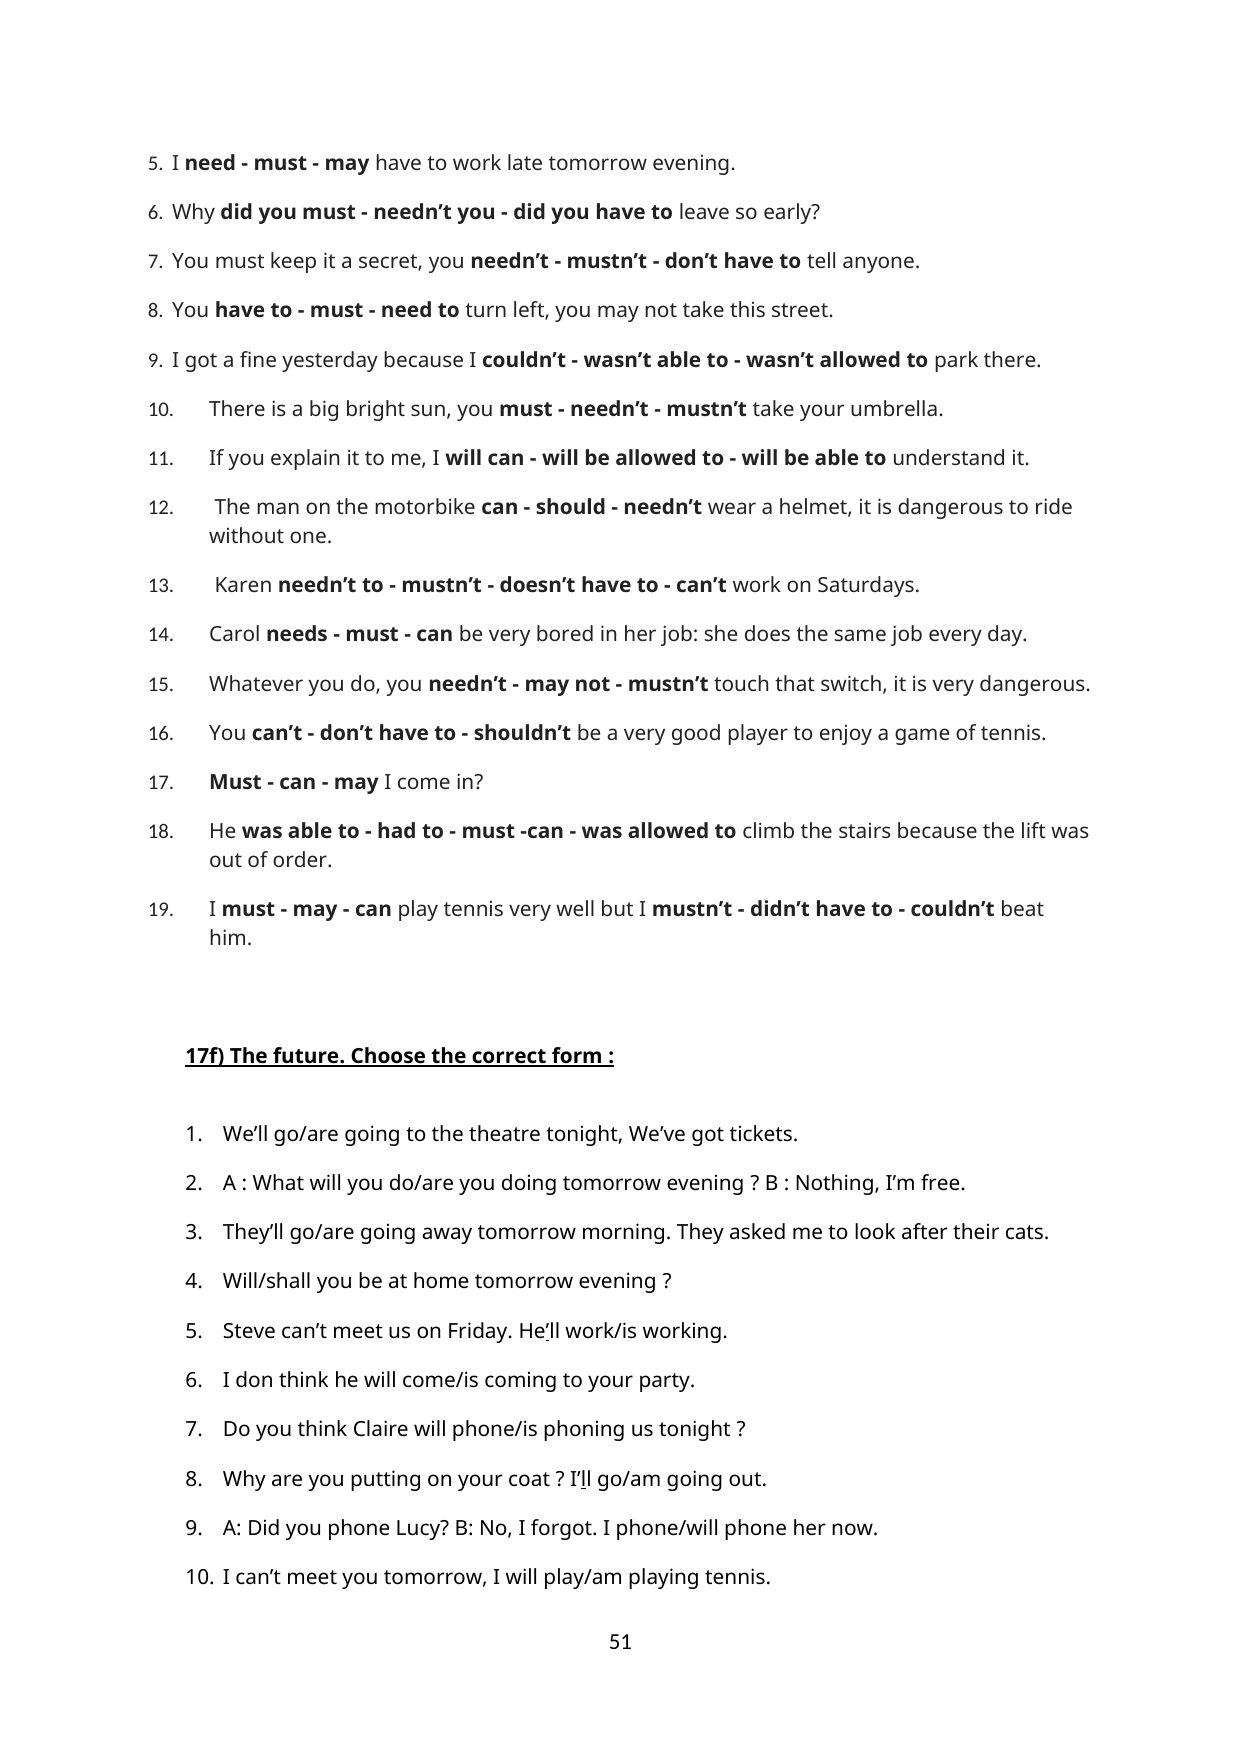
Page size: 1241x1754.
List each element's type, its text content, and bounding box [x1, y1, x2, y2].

list You can’t - don’t have to - shouldn’t be a very good player to enjoy a game of tennis. [148, 718, 1093, 746]
list Why did you must - needn’t you - did you have to leave so early? [148, 197, 1093, 225]
list You must keep it a secret, you needn’t - mustn’t - don’t have to tell anyone. [148, 246, 1093, 274]
list The man on the motorbike can - should - needn’t wear a helmet, it is dangerous to ride without one. [148, 492, 1093, 549]
list You have to - must - need to turn left, you may not take this street. [148, 295, 1093, 324]
list Must - can - may I come in? [148, 767, 1093, 796]
list He was able to - had to - must -can - was allowed to climb the stairs because the lift was out of order. [148, 817, 1093, 873]
list A : What will you do/are you doing tomorrow evening ? B : Nothing, I’m free. [185, 1168, 1093, 1196]
list Karen needn’t to - mustn’t - doesn’t have to - can’t work on Saturdays. [148, 570, 1093, 599]
list They’ll go/are going away tomorrow morning. They asked me to look after their cats. [185, 1217, 1093, 1246]
list Will/shall you be at home tomorrow evening ? [185, 1267, 1093, 1295]
list A: Did you phone Lucy? B: No, I forgot. I phone/will phone her now. [185, 1513, 1093, 1541]
list Steve can’t meet us on Friday. He’ll work/is working. [185, 1316, 1093, 1344]
list There is a big bright sun, you must - needn’t - mustn’t take your umbrella. [148, 394, 1093, 422]
list I got a fine yesterday because I couldn’t - wasn’t able to - wasn’t allowed to park there. [148, 345, 1093, 373]
list Carol needs - must - can be very bored in her job: she does the same job every day. [148, 619, 1093, 648]
list We’ll go/are going to the theatre tonight, We’ve got tickets. [185, 1119, 1093, 1147]
list Do you think Claire will phone/is phoning us tonight ? [185, 1414, 1093, 1443]
list I must - may - can play tennis very well but I mustn’t - didn’t have to - couldn’t beat him. [148, 894, 1093, 951]
list If you explain it to me, I will can - will be allowed to - will be able to understand it. [148, 443, 1093, 472]
list Whatever you do, you needn’t - may not - mustn’t touch that switch, it is very dangerous. [148, 669, 1093, 697]
list 17f) The future. Choose the correct form : [185, 1041, 1093, 1069]
list I need - must - may have to work late tomorrow evening. [148, 148, 1093, 176]
list Why are you putting on your coat ? I’ll go/am going out. [185, 1464, 1093, 1492]
list I can’t meet you tomorrow, I will play/am playing tennis. [185, 1562, 1093, 1591]
list I don think he will come/is coming to your party. [185, 1365, 1093, 1393]
